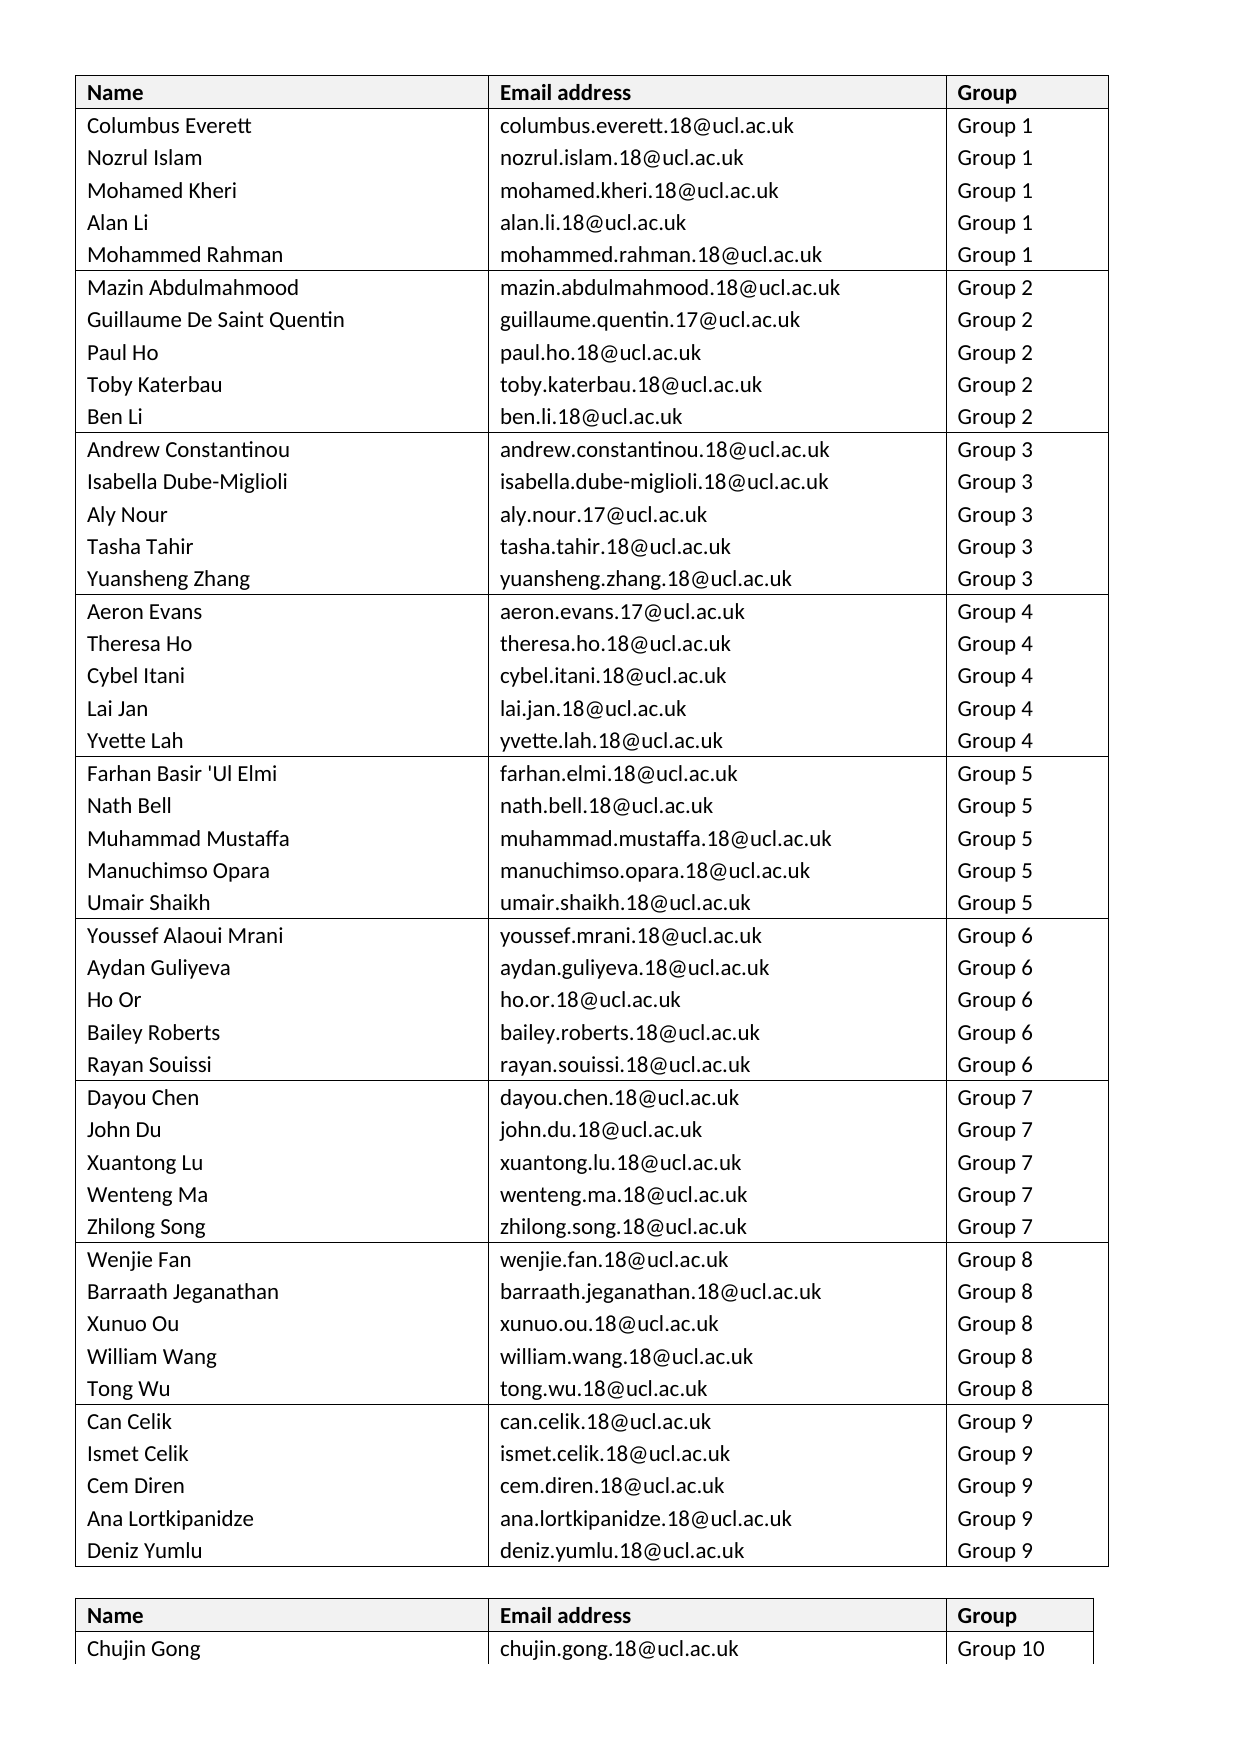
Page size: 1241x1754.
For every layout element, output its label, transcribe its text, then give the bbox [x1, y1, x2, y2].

table_cell Group 5 [947, 789, 1108, 822]
table_cell guillaume.quentin.17@ucl.ac.uk [489, 304, 946, 336]
table_cell Group 6 [947, 919, 1108, 951]
table_cell Xuantong Lu [76, 1146, 488, 1178]
table_cell Wenjie Fan [76, 1243, 488, 1275]
table_cell Group 2 [947, 400, 1108, 432]
table_cell xunuo.ou.18@ucl.ac.uk [489, 1308, 946, 1340]
table_cell Columbus Everett [76, 109, 488, 141]
table_cell Group 1 [947, 109, 1108, 141]
table_cell cybel.itani.18@ucl.ac.uk [489, 660, 946, 692]
table_cell mohammed.rahman.18@ucl.ac.uk [489, 238, 946, 270]
table_cell nath.bell.18@ucl.ac.uk [489, 789, 946, 822]
table_header Group [947, 76, 1108, 108]
table_cell Group 3 [947, 530, 1108, 562]
table_cell Group 6 [947, 984, 1108, 1016]
table_cell Mohamed Kheri [76, 174, 488, 206]
table_cell Group 5 [947, 886, 1108, 918]
table_cell Group 6 [947, 951, 1108, 983]
table_cell Manuchimso Opara [76, 854, 488, 886]
table_cell Group 7 [947, 1210, 1108, 1242]
table_cell Group 4 [947, 724, 1108, 756]
table_cell Group 2 [947, 368, 1108, 400]
table_cell Group 3 [947, 433, 1108, 465]
table_cell ana.lortkipanidze.18@ucl.ac.uk [489, 1502, 946, 1534]
table_cell Group 2 [947, 336, 1108, 368]
table_cell Group 7 [947, 1081, 1108, 1113]
table_cell Aly Nour [76, 498, 488, 530]
table_cell wenjie.fan.18@ucl.ac.uk [489, 1243, 946, 1275]
table_cell Group 9 [947, 1470, 1108, 1502]
table_cell Xunuo Ou [76, 1308, 488, 1340]
table_cell Group 8 [947, 1340, 1108, 1372]
table_cell Group 5 [947, 822, 1108, 854]
table_cell Group 6 [947, 1016, 1108, 1048]
table_cell Tong Wu [76, 1372, 488, 1404]
table_cell Toby Katerbau [76, 368, 488, 400]
table_cell Deniz Yumlu [76, 1534, 488, 1566]
table_cell Bailey Roberts [76, 1016, 488, 1048]
table_cell muhammad.mustaffa.18@ucl.ac.uk [489, 822, 946, 854]
table_cell Ismet Celik [76, 1437, 488, 1469]
table_cell Farhan Basir 'Ul Elmi [76, 757, 488, 789]
table_cell John Du [76, 1113, 488, 1146]
table_cell Muhammad Mustaffa [76, 822, 488, 854]
table_cell zhilong.song.18@ucl.ac.uk [489, 1210, 946, 1242]
table_cell Mohammed Rahman [76, 238, 488, 270]
table_cell deniz.yumlu.18@ucl.ac.uk [489, 1534, 946, 1566]
table_cell Alan Li [76, 206, 488, 238]
table_cell Umair Shaikh [76, 886, 488, 918]
table_cell farhan.elmi.18@ucl.ac.uk [489, 757, 946, 789]
table_cell Theresa Ho [76, 628, 488, 659]
table_header Name [76, 76, 488, 108]
table_cell dayou.chen.18@ucl.ac.uk [489, 1081, 946, 1113]
table_cell Group 8 [947, 1372, 1108, 1404]
table_cell william.wang.18@ucl.ac.uk [489, 1340, 946, 1372]
table_cell Dayou Chen [76, 1081, 488, 1113]
table_cell Group 9 [947, 1502, 1108, 1534]
table_cell Group 10 [947, 1632, 1093, 1664]
table_cell Group 3 [947, 465, 1108, 498]
table_header Email address [489, 1599, 946, 1631]
table_cell Isabella Dube-Miglioli [76, 465, 488, 498]
table_cell Yuansheng Zhang [76, 562, 488, 594]
table_cell columbus.everett.18@ucl.ac.uk [489, 109, 946, 141]
table_cell yuansheng.zhang.18@ucl.ac.uk [489, 562, 946, 594]
table_cell Group 2 [947, 271, 1108, 303]
table_cell Group 8 [947, 1308, 1108, 1340]
table_cell Group 5 [947, 854, 1108, 886]
table_cell Group 7 [947, 1178, 1108, 1210]
table_cell Yvette Lah [76, 724, 488, 756]
table_cell Wenteng Ma [76, 1178, 488, 1210]
table_cell lai.jan.18@ucl.ac.uk [489, 692, 946, 724]
table_cell Youssef Alaoui Mrani [76, 919, 488, 951]
table_cell Group 4 [947, 628, 1108, 659]
table_cell xuantong.lu.18@ucl.ac.uk [489, 1146, 946, 1178]
table_cell andrew.constantinou.18@ucl.ac.uk [489, 433, 946, 465]
table_cell umair.shaikh.18@ucl.ac.uk [489, 886, 946, 918]
table_cell Group 9 [947, 1534, 1108, 1566]
table_cell toby.katerbau.18@ucl.ac.uk [489, 368, 946, 400]
table_cell ismet.celik.18@ucl.ac.uk [489, 1437, 946, 1469]
table_cell William Wang [76, 1340, 488, 1372]
table_cell Group 8 [947, 1243, 1108, 1275]
table_cell Group 7 [947, 1146, 1108, 1178]
table_cell rayan.souissi.18@ucl.ac.uk [489, 1048, 946, 1080]
table_cell Aeron Evans [76, 595, 488, 627]
table_cell Barraath Jeganathan [76, 1275, 488, 1307]
table_cell alan.li.18@ucl.ac.uk [489, 206, 946, 238]
table_cell ho.or.18@ucl.ac.uk [489, 984, 946, 1016]
table_cell isabella.dube-miglioli.18@ucl.ac.uk [489, 465, 946, 498]
table_cell Ana Lortkipanidze [76, 1502, 488, 1534]
table_cell Ho Or [76, 984, 488, 1016]
table_cell manuchimso.opara.18@ucl.ac.uk [489, 854, 946, 886]
table_cell Group 2 [947, 304, 1108, 336]
table_cell can.celik.18@ucl.ac.uk [489, 1405, 946, 1437]
table_cell Group 1 [947, 206, 1108, 238]
table_cell aeron.evans.17@ucl.ac.uk [489, 595, 946, 627]
table_cell Group 7 [947, 1113, 1108, 1146]
table_cell Group 5 [947, 757, 1108, 789]
table_header Name [76, 1599, 488, 1631]
table_cell Cybel Itani [76, 660, 488, 692]
table_cell ben.li.18@ucl.ac.uk [489, 400, 946, 432]
table_header Group [947, 1599, 1093, 1631]
table_cell cem.diren.18@ucl.ac.uk [489, 1470, 946, 1502]
table_cell Group 9 [947, 1437, 1108, 1469]
table_cell mazin.abdulmahmood.18@ucl.ac.uk [489, 271, 946, 303]
table_cell Mazin Abdulmahmood [76, 271, 488, 303]
table_cell Zhilong Song [76, 1210, 488, 1242]
table_cell Group 8 [947, 1275, 1108, 1307]
table_cell Lai Jan [76, 692, 488, 724]
table_cell Group 3 [947, 562, 1108, 594]
table_cell youssef.mrani.18@ucl.ac.uk [489, 919, 946, 951]
table_cell Andrew Constantinou [76, 433, 488, 465]
table_cell yvette.lah.18@ucl.ac.uk [489, 724, 946, 756]
table_cell Group 6 [947, 1048, 1108, 1080]
table_cell barraath.jeganathan.18@ucl.ac.uk [489, 1275, 946, 1307]
table_cell Paul Ho [76, 336, 488, 368]
table_cell Group 1 [947, 174, 1108, 206]
table_cell john.du.18@ucl.ac.uk [489, 1113, 946, 1146]
table_cell Group 1 [947, 141, 1108, 174]
table_cell Nath Bell [76, 789, 488, 822]
table_cell Aydan Guliyeva [76, 951, 488, 983]
table_cell Group 4 [947, 660, 1108, 692]
table_cell Rayan Souissi [76, 1048, 488, 1080]
table_cell wenteng.ma.18@ucl.ac.uk [489, 1178, 946, 1210]
table_cell Group 3 [947, 498, 1108, 530]
table_cell Can Celik [76, 1405, 488, 1437]
table_cell Ben Li [76, 400, 488, 432]
table_cell Chujin Gong [76, 1632, 488, 1664]
table_cell aly.nour.17@ucl.ac.uk [489, 498, 946, 530]
table_cell aydan.guliyeva.18@ucl.ac.uk [489, 951, 946, 983]
table_cell paul.ho.18@ucl.ac.uk [489, 336, 946, 368]
table_cell Group 1 [947, 238, 1108, 270]
table_cell Tasha Tahir [76, 530, 488, 562]
table_cell bailey.roberts.18@ucl.ac.uk [489, 1016, 946, 1048]
table_cell Group 4 [947, 595, 1108, 627]
table_cell Guillaume De Saint Quentin [76, 304, 488, 336]
table_cell nozrul.islam.18@ucl.ac.uk [489, 141, 946, 174]
table_header Email address [489, 76, 946, 108]
table_cell Group 4 [947, 692, 1108, 724]
table_cell tasha.tahir.18@ucl.ac.uk [489, 530, 946, 562]
table_cell Cem Diren [76, 1470, 488, 1502]
table_cell chujin.gong.18@ucl.ac.uk [489, 1632, 946, 1664]
table_cell tong.wu.18@ucl.ac.uk [489, 1372, 946, 1404]
table_cell Nozrul Islam [76, 141, 488, 174]
table_cell theresa.ho.18@ucl.ac.uk [489, 628, 946, 659]
table_cell mohamed.kheri.18@ucl.ac.uk [489, 174, 946, 206]
table_cell Group 9 [947, 1405, 1108, 1437]
